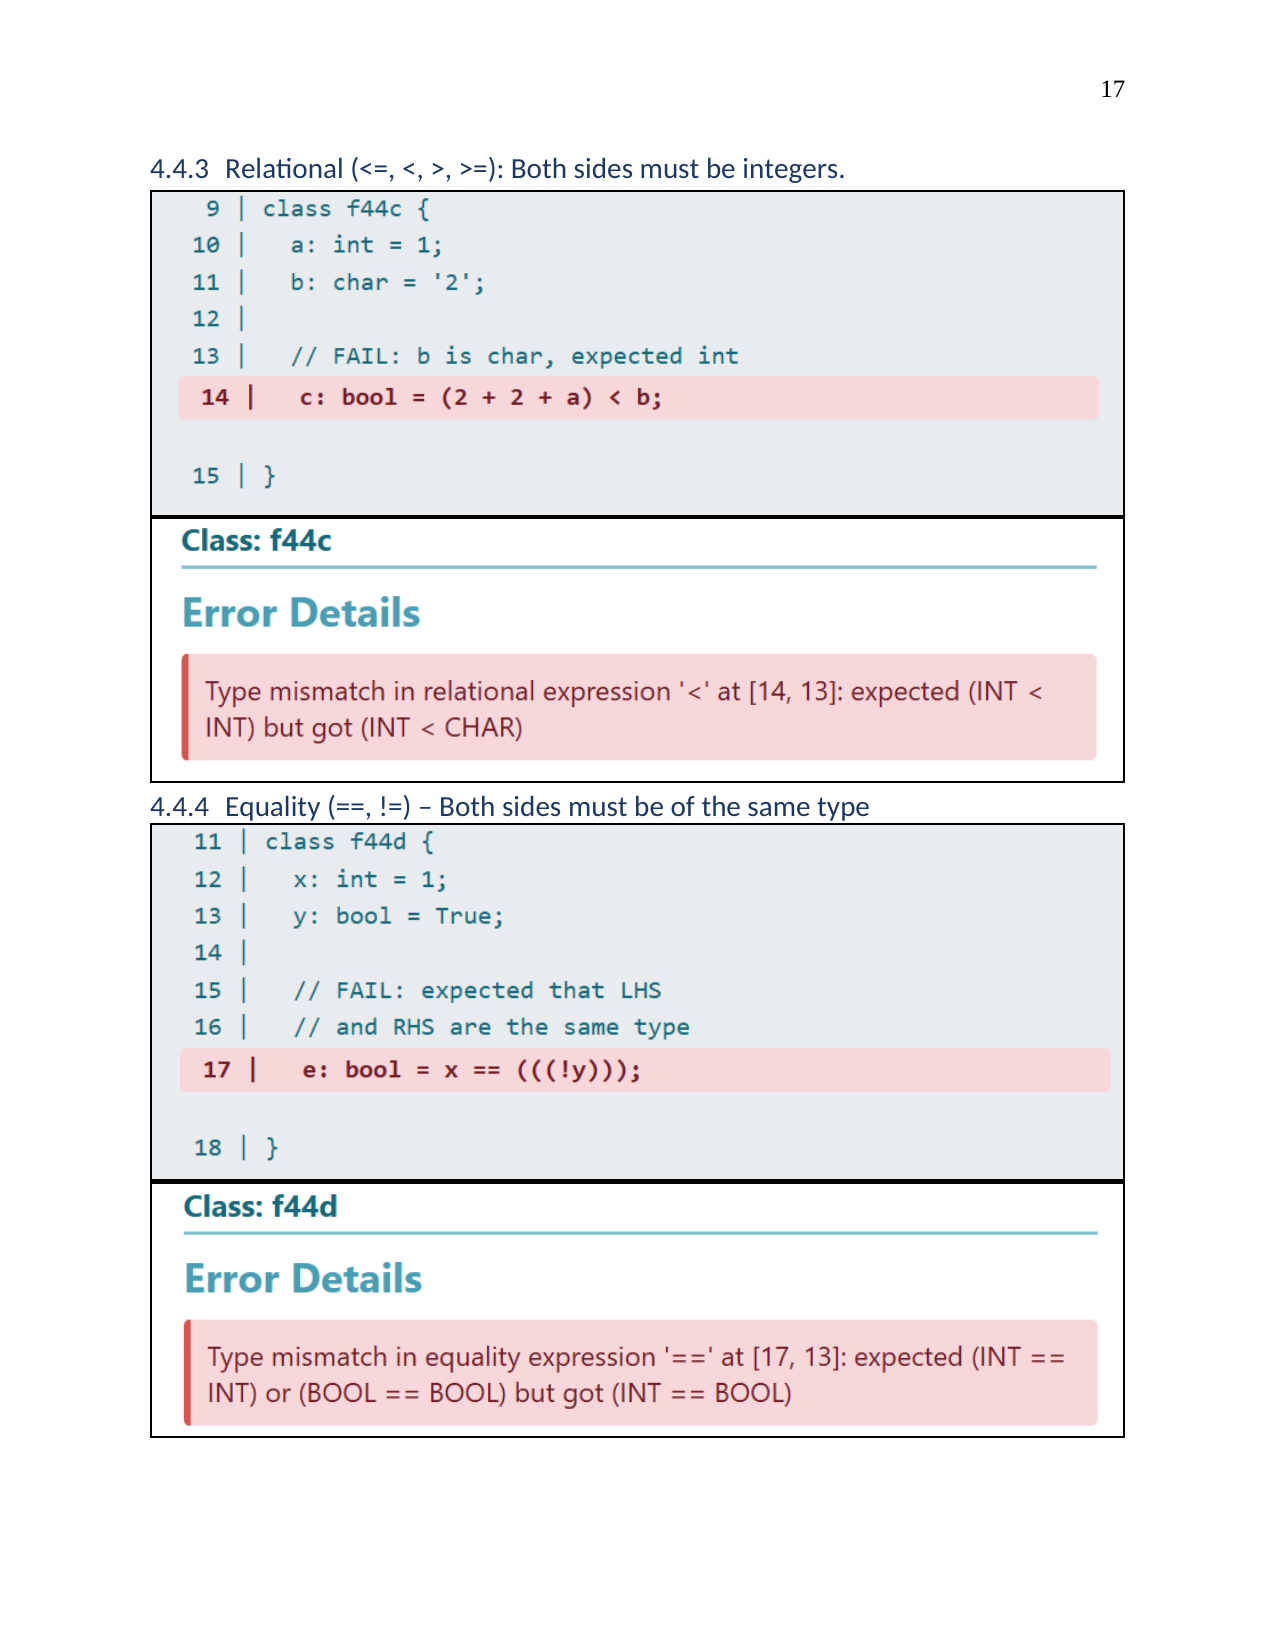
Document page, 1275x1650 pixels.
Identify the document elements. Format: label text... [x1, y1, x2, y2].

picture [152, 825, 1123, 1179]
picture [152, 192, 1123, 515]
subtitle Relational (<=, <, >, >=): Both sides must be integers. [150, 150, 1125, 186]
subtitle Equality (==, !=) – Both sides must be of the same type [150, 788, 1125, 823]
picture [152, 519, 1123, 781]
picture [152, 1184, 1123, 1436]
